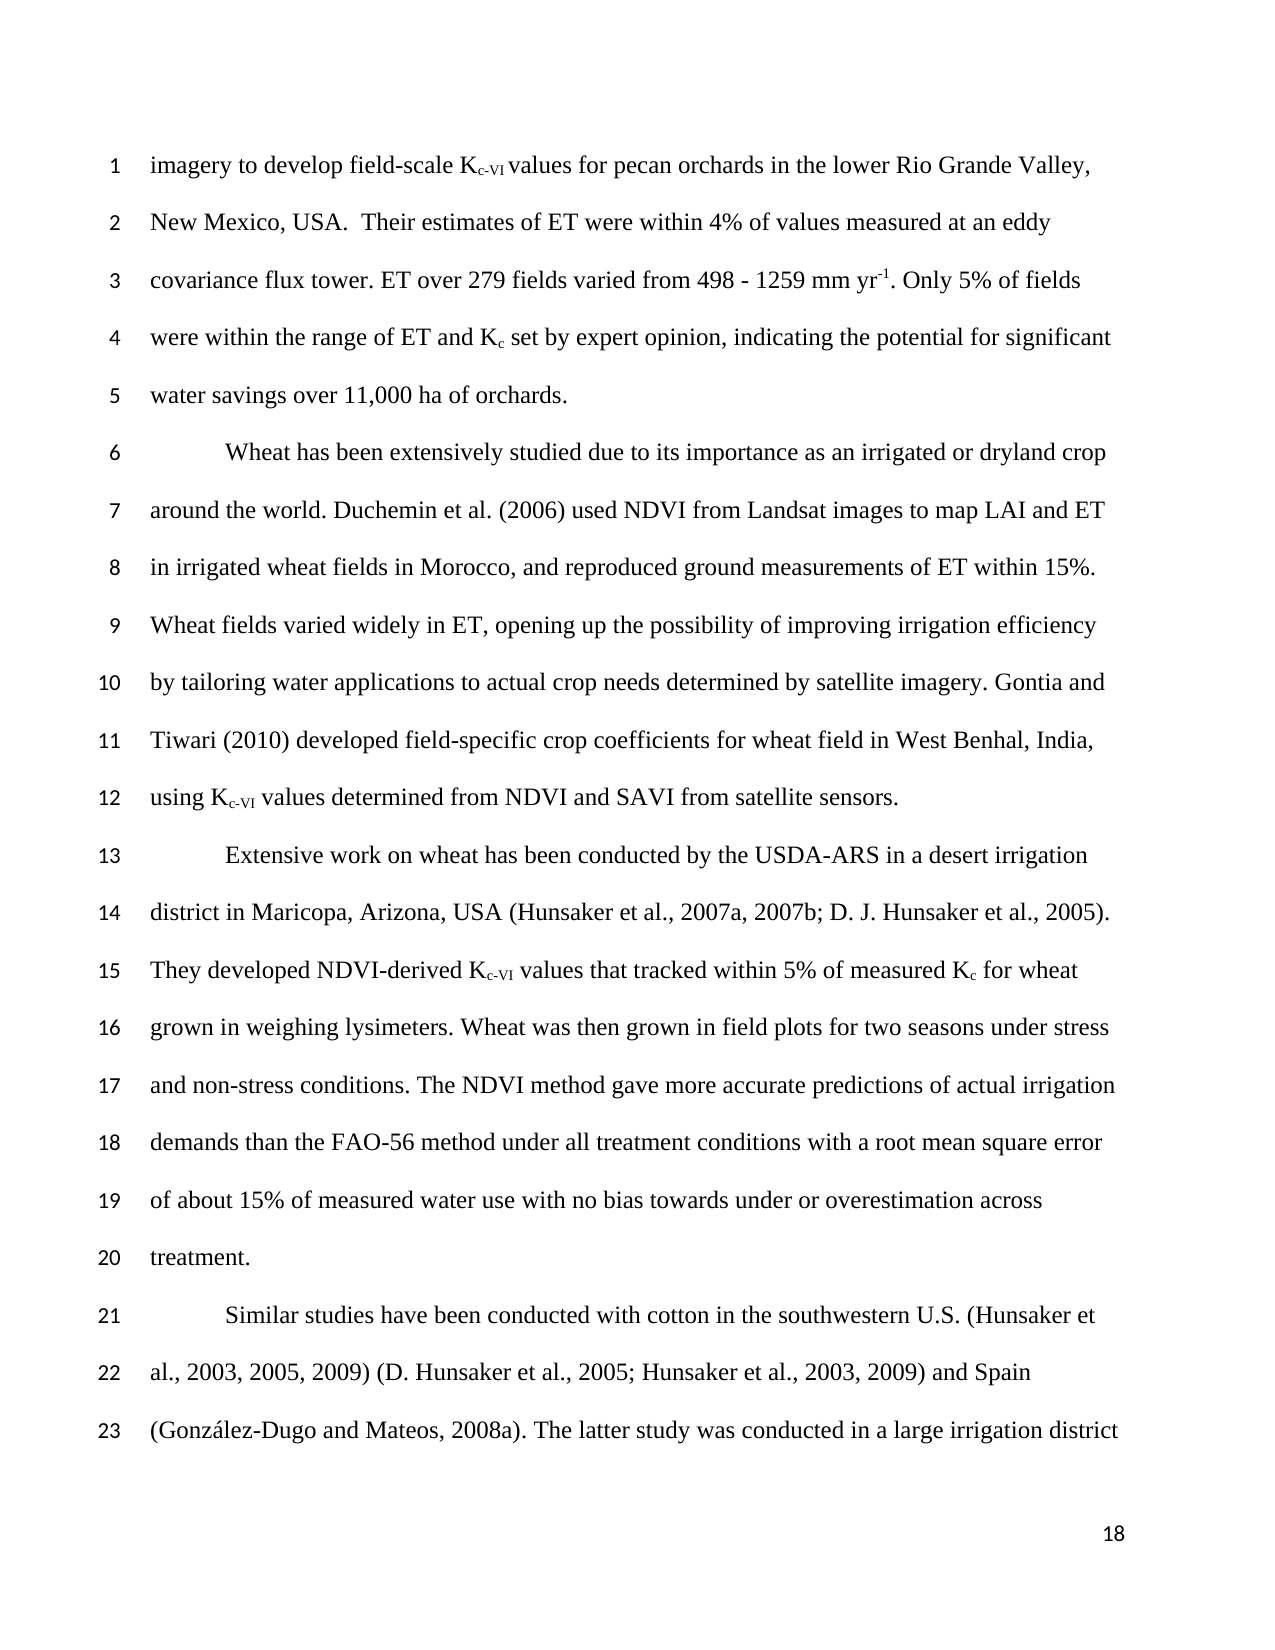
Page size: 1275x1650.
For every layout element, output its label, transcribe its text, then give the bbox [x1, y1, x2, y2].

text Extensive work on wheat has been conducted by the USDA-ARS in a desert irrigation district in Maricopa, Arizona, USA (Hunsaker et al., 2007a, 2007b; D. J. Hunsaker et al., 2005). They developed NDVI-derived Kc-VI values that tracked within 5% of measured Kc for wheat grown in weighing lysimeters. Wheat was then grown in field plots for two seasons under stress and non-stress conditions. The NDVI method gave more accurate predictions of actual irrigation demands than the FAO-56 method under all treatment conditions with a root mean square error of about 15% of measured water use with no bias towards under or overestimation across treatment. [150, 840, 1125, 1271]
text Wheat has been extensively studied due to its importance as an irrigated or dryland crop around the world. Duchemin et al. (2006) used NDVI from Landsat images to map LAI and ET in irrigated wheat fields in Morocco, and reproduced ground measurements of ET within 15%. Wheat fields varied widely in ET, opening up the possibility of improving irrigation efficiency by tailoring water applications to actual crop needs determined by satellite imagery. Gontia and Tiwari (2010) developed field-specific crop coefficients for wheat field in West Benhal, India, using Kc-VI values determined from NDVI and SAVI from satellite sensors. [150, 437, 1125, 811]
